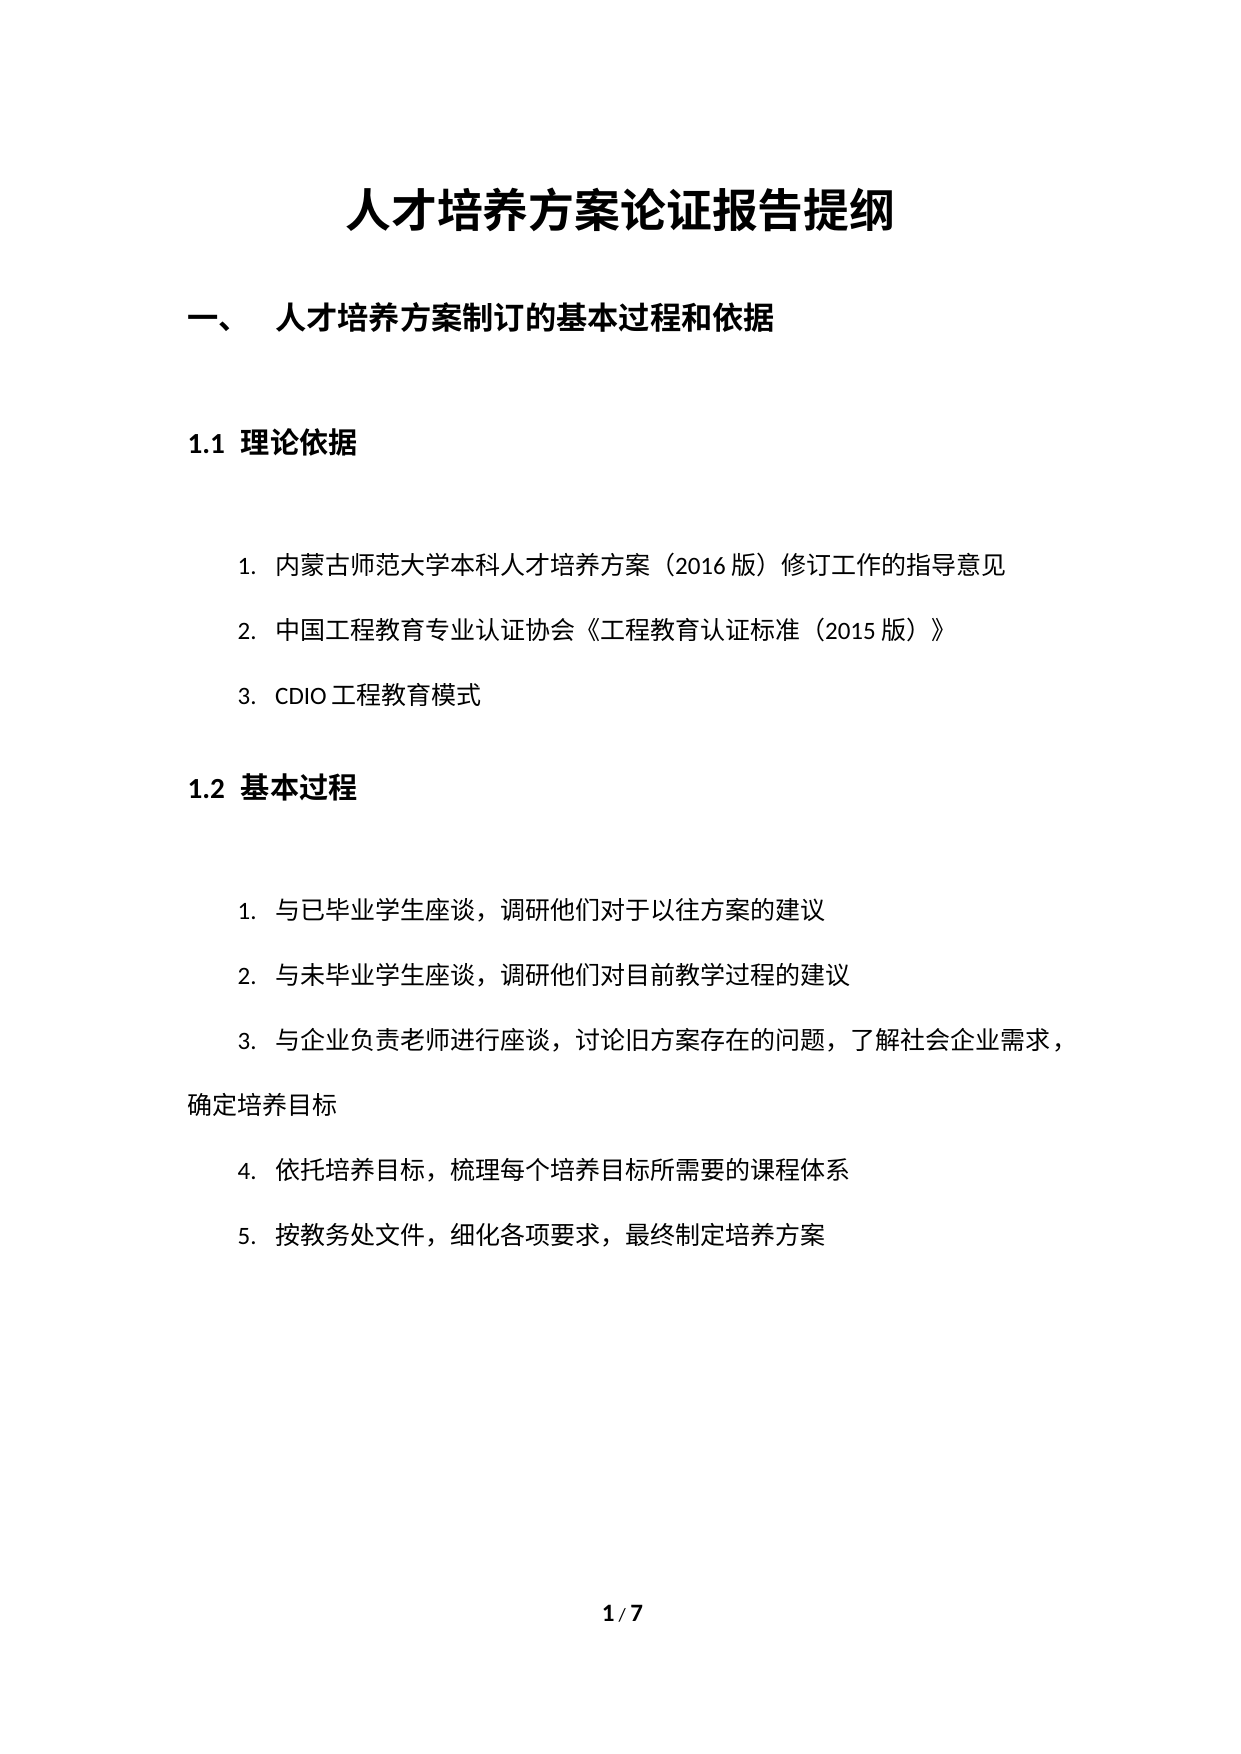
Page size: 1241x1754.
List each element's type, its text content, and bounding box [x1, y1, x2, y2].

subtitle 人才培养方案制订的基本过程和依据 [187, 283, 1053, 348]
text 1. 与已毕业学生座谈，调研他们对于以往方案的建议 [187, 876, 1053, 941]
text 5. 按教务处文件，细化各项要求，最终制定培养方案 [187, 1201, 1053, 1266]
text 1. 内蒙古师范大学本科人才培养方案（2016版）修订工作的指导意见 [187, 531, 1053, 596]
text 4. 依托培养目标，梳理每个培养目标所需要的课程体系 [187, 1136, 1053, 1201]
text 3. 与企业负责老师进行座谈，讨论旧方案存在的问题，了解社会企业需求，确定培养目标 [187, 1006, 1053, 1136]
text 2. 中国工程教育专业认证协会《工程教育认证标准（2015版）》 [187, 596, 1053, 661]
text 3. CDIO工程教育模式 [187, 661, 1053, 726]
subtitle 基本过程 [187, 753, 1053, 818]
text 人才培养方案论证报告提纲 [187, 158, 1053, 256]
text 2. 与未毕业学生座谈，调研他们对目前教学过程的建议 [187, 941, 1053, 1006]
subtitle 理论依据 [187, 408, 1053, 473]
